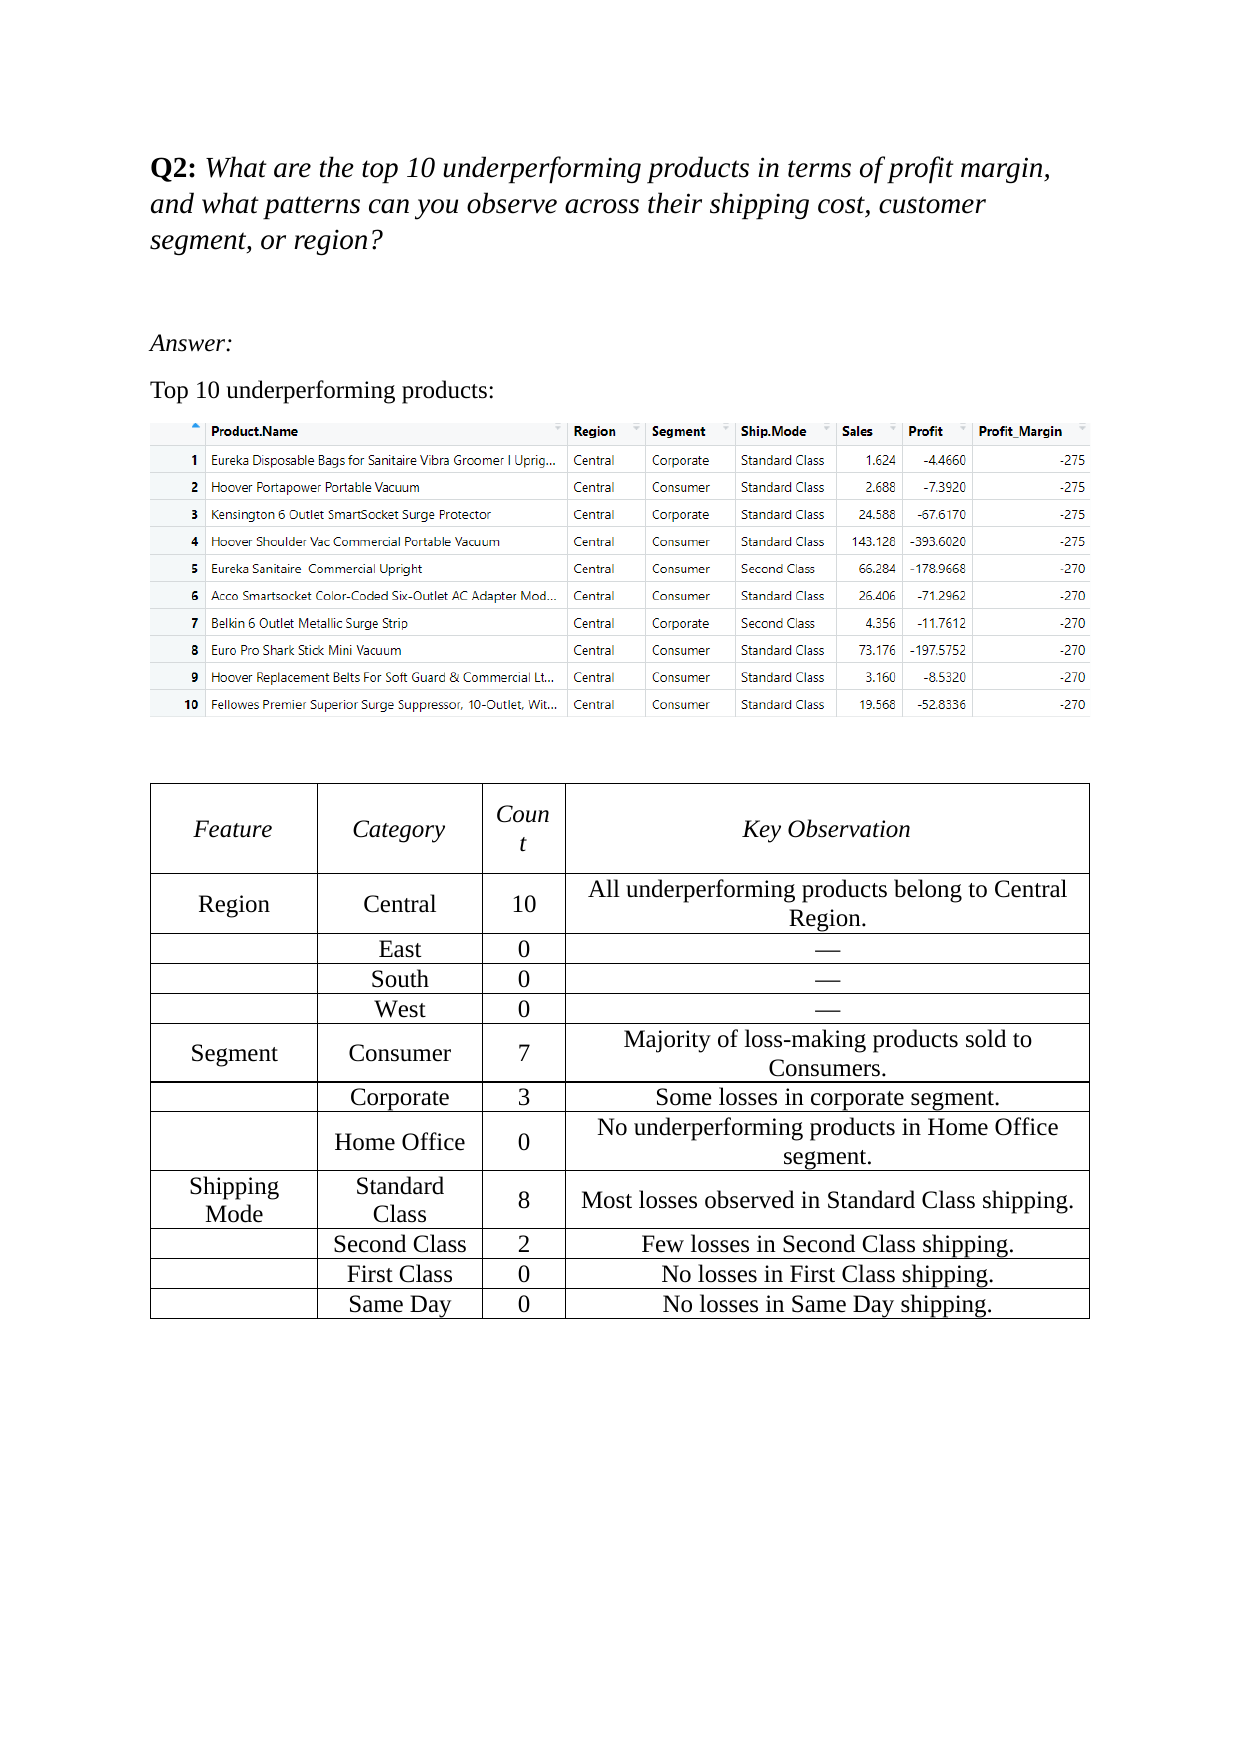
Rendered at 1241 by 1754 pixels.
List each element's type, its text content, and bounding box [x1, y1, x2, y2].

table_cell East [318, 934, 482, 963]
table_cell 0 [483, 964, 565, 993]
table_cell Central [318, 874, 482, 933]
table_cell 0 [483, 1289, 565, 1318]
picture [150, 423, 1091, 717]
table_cell Same Day [318, 1289, 482, 1318]
table_cell Second Class [318, 1229, 482, 1258]
table_cell No underperforming products in Home Office segment. [566, 1112, 1089, 1170]
table_cell 8 [483, 1171, 565, 1228]
table_cell 0 [483, 1112, 565, 1170]
table_cell No losses in Same Day shipping. [566, 1289, 1089, 1318]
table_cell No losses in First Class shipping. [566, 1259, 1089, 1288]
table_cell West [318, 994, 482, 1023]
table_cell Region [151, 874, 317, 933]
table_cell [151, 964, 317, 993]
table_cell Standard Class [318, 1171, 482, 1228]
table_cell — [566, 964, 1089, 993]
table_cell First Class [318, 1259, 482, 1288]
table_header Feature [151, 784, 317, 873]
table_cell 0 [483, 994, 565, 1023]
table_cell 2 [483, 1229, 565, 1258]
table_cell Some losses in corporate segment. [566, 1083, 1089, 1111]
table_header Key Observation [566, 784, 1089, 873]
table_cell Home Office [318, 1112, 482, 1170]
table_header Category [318, 784, 482, 873]
table_cell 3 [483, 1083, 565, 1111]
table_cell 7 [483, 1024, 565, 1081]
table_cell Shipping Mode [151, 1171, 317, 1228]
table_cell 0 [483, 934, 565, 963]
table_cell — [566, 994, 1089, 1023]
text Answer: [150, 328, 1090, 357]
table_cell Segment [151, 1024, 317, 1081]
text Top 10 underperforming products: [150, 376, 1090, 404]
table_cell All underperforming products belong to Central Region. [566, 874, 1089, 933]
table_cell [151, 1112, 317, 1170]
table_cell Corporate [318, 1083, 482, 1111]
table_cell Most losses observed in Standard Class shipping. [566, 1171, 1089, 1228]
table_cell — [566, 934, 1089, 963]
table_cell [151, 994, 317, 1023]
table_cell 10 [483, 874, 565, 933]
table_cell Few losses in Second Class shipping. [566, 1229, 1089, 1258]
table_cell [151, 1083, 317, 1111]
table_cell Majority of loss-making products sold to Consumers. [566, 1024, 1089, 1081]
table_cell [151, 1289, 317, 1318]
table_cell South [318, 964, 482, 993]
table_cell Consumer [318, 1024, 482, 1081]
text Q2: What are the top 10 underperforming products in terms of profit margin, and what patterns can you observe across their shipping cost, customer segment, or region? [150, 150, 1090, 256]
table_cell [151, 1259, 317, 1288]
table_header Count [483, 784, 565, 873]
table_cell 0 [483, 1259, 565, 1288]
table_cell [151, 1229, 317, 1258]
table_cell [151, 934, 317, 963]
